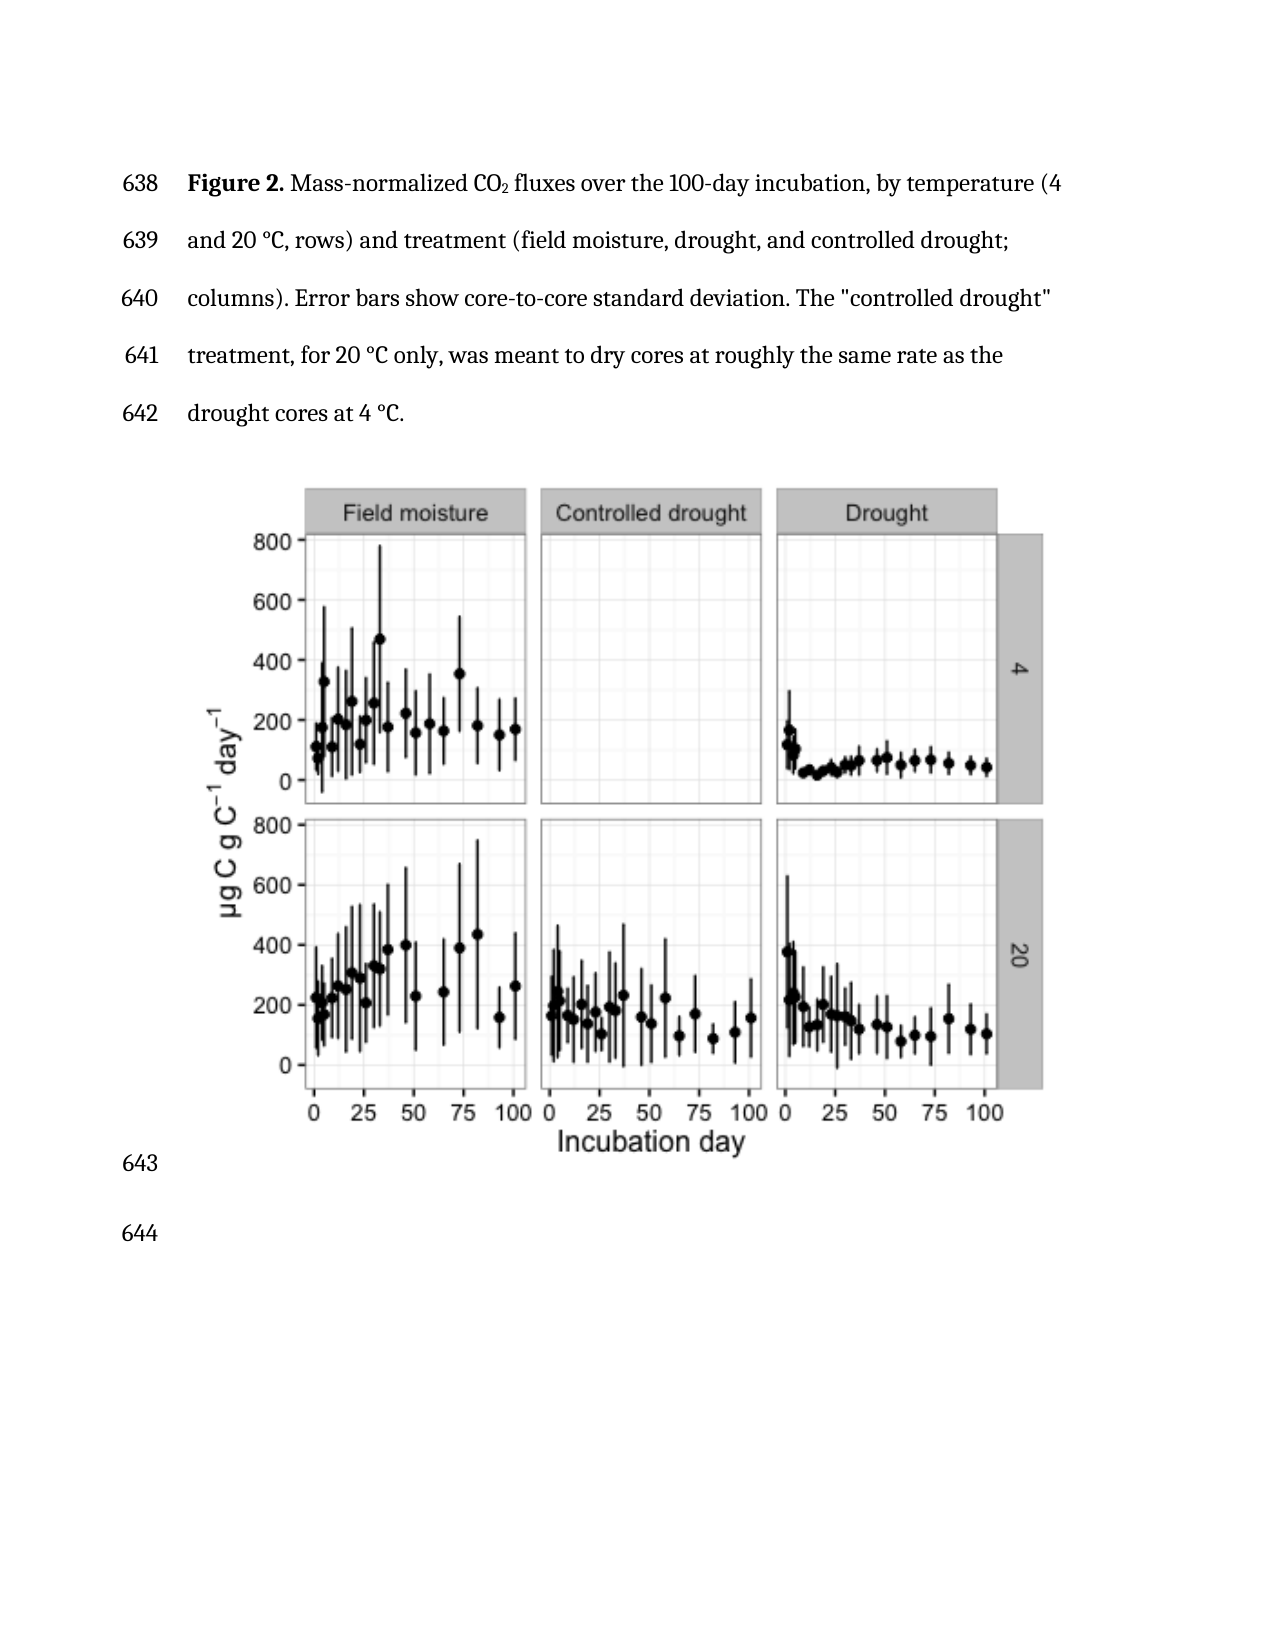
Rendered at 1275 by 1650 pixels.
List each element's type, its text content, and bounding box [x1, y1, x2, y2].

text Figure 2. Mass-normalized CO2 fluxes over the 100-day incubation, by temperature (4 and 20 °C, rows) and treatment (field moisture, drought, and controlled drought; columns). Error bars show core-to-core standard deviation. The "controlled drought" treatment, for 20 °C only, was meant to dry cores at roughly the same rate as the drought cores at 4 °C. [187, 169, 1087, 427]
picture [187, 475, 1058, 1172]
